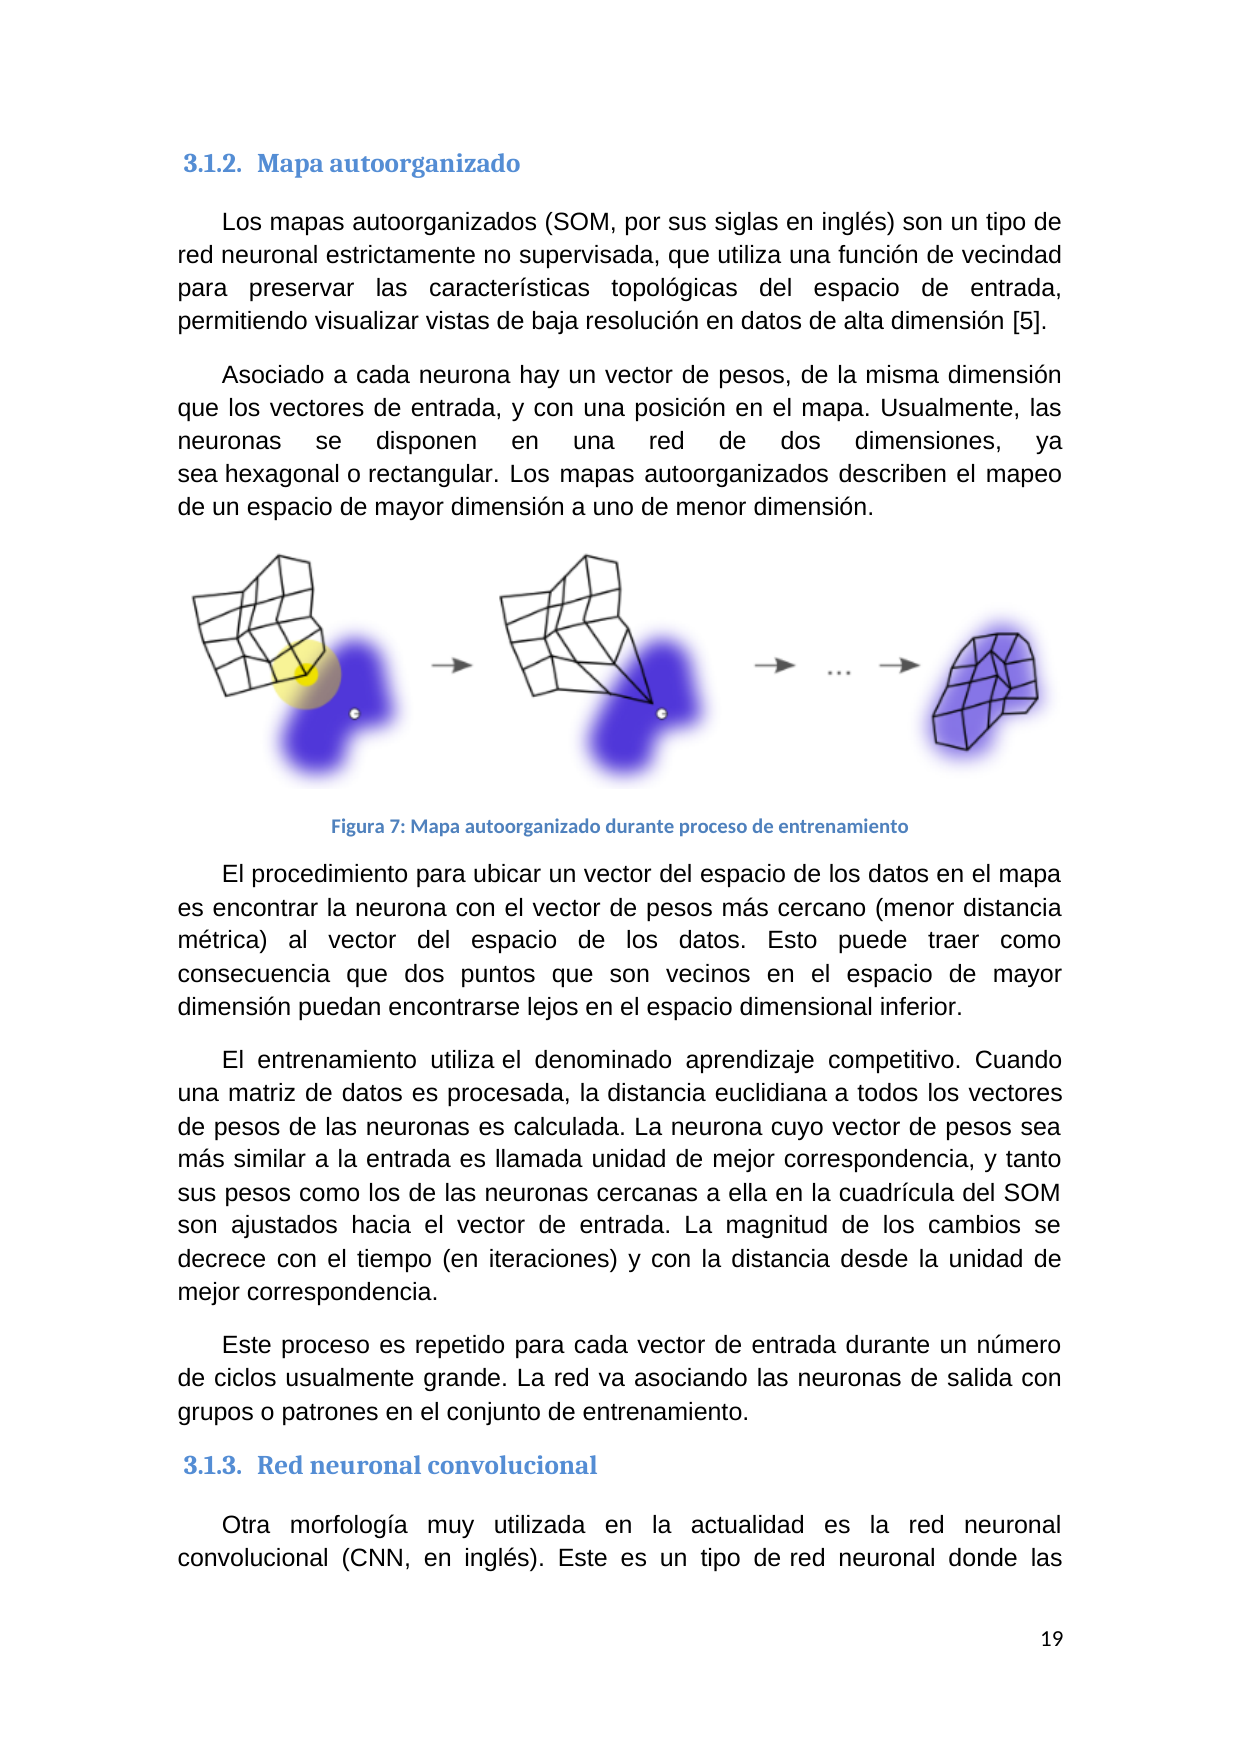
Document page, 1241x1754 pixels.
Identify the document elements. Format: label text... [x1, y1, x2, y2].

text El entrenamiento utiliza el denominado aprendizaje competitivo. Cuando una matriz de datos es procesada, la distancia euclidiana a todos los vectores de pesos de las neuronas es calculada. La neurona cuyo vector de pesos sea más similar a la entrada es llamada unidad de mejor correspondencia, y tanto sus pesos como los de las neuronas cercanas a ella en la cuadrícula del SOM son ajustados hacia el vector de entrada. La magnitud de los cambios se decrece con el tiempo (en iteraciones) y con la distancia desde la unidad de mejor correspondencia. [177, 1045, 1063, 1305]
text Asociado a cada neurona hay un vector de pesos, de la misma dimensión que los vectores de entrada, y con una posición en el mapa. Usualmente, las neuronas se disponen en una red de dos dimensiones, ya sea hexagonal o rectangular. Los mapas autoorganizados describen el mapeo de un espacio de mayor dimensión a uno de menor dimensión. [177, 360, 1063, 521]
text El procedimiento para ubicar un vector del espacio de los datos en el mapa es encontrar la neurona con el vector de pesos más cercano (menor distancia métrica) al vector del espacio de los datos. Esto puede traer como consecuencia que dos puntos que son vecinos en el espacio de mayor dimensión puedan encontrarse lejos en el espacio dimensional inferior. [177, 859, 1063, 1020]
picture [177, 545, 1078, 789]
text Este proceso es repetido para cada vector de entrada durante un número de ciclos usualmente grande. La red va asociando las neuronas de salida con grupos o patrones en el conjunto de entrenamiento. [177, 1330, 1063, 1425]
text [177, 1509, 1063, 1571]
subtitle Mapa autoorganizado [184, 148, 1063, 179]
subtitle Red neuronal convolucional [184, 1450, 1063, 1481]
text Los mapas autoorganizados (SOM, por sus siglas en inglés) son un tipo de red neuronal estrictamente no supervisada, que utiliza una función de vecindad para preservar las características topológicas del espacio de entrada, permitiendo visualizar vistas de baja resolución en datos de alta dimensión. [177, 207, 1063, 335]
text Figura 7: Mapa autoorganizado durante proceso de entrenamiento [177, 813, 1063, 839]
